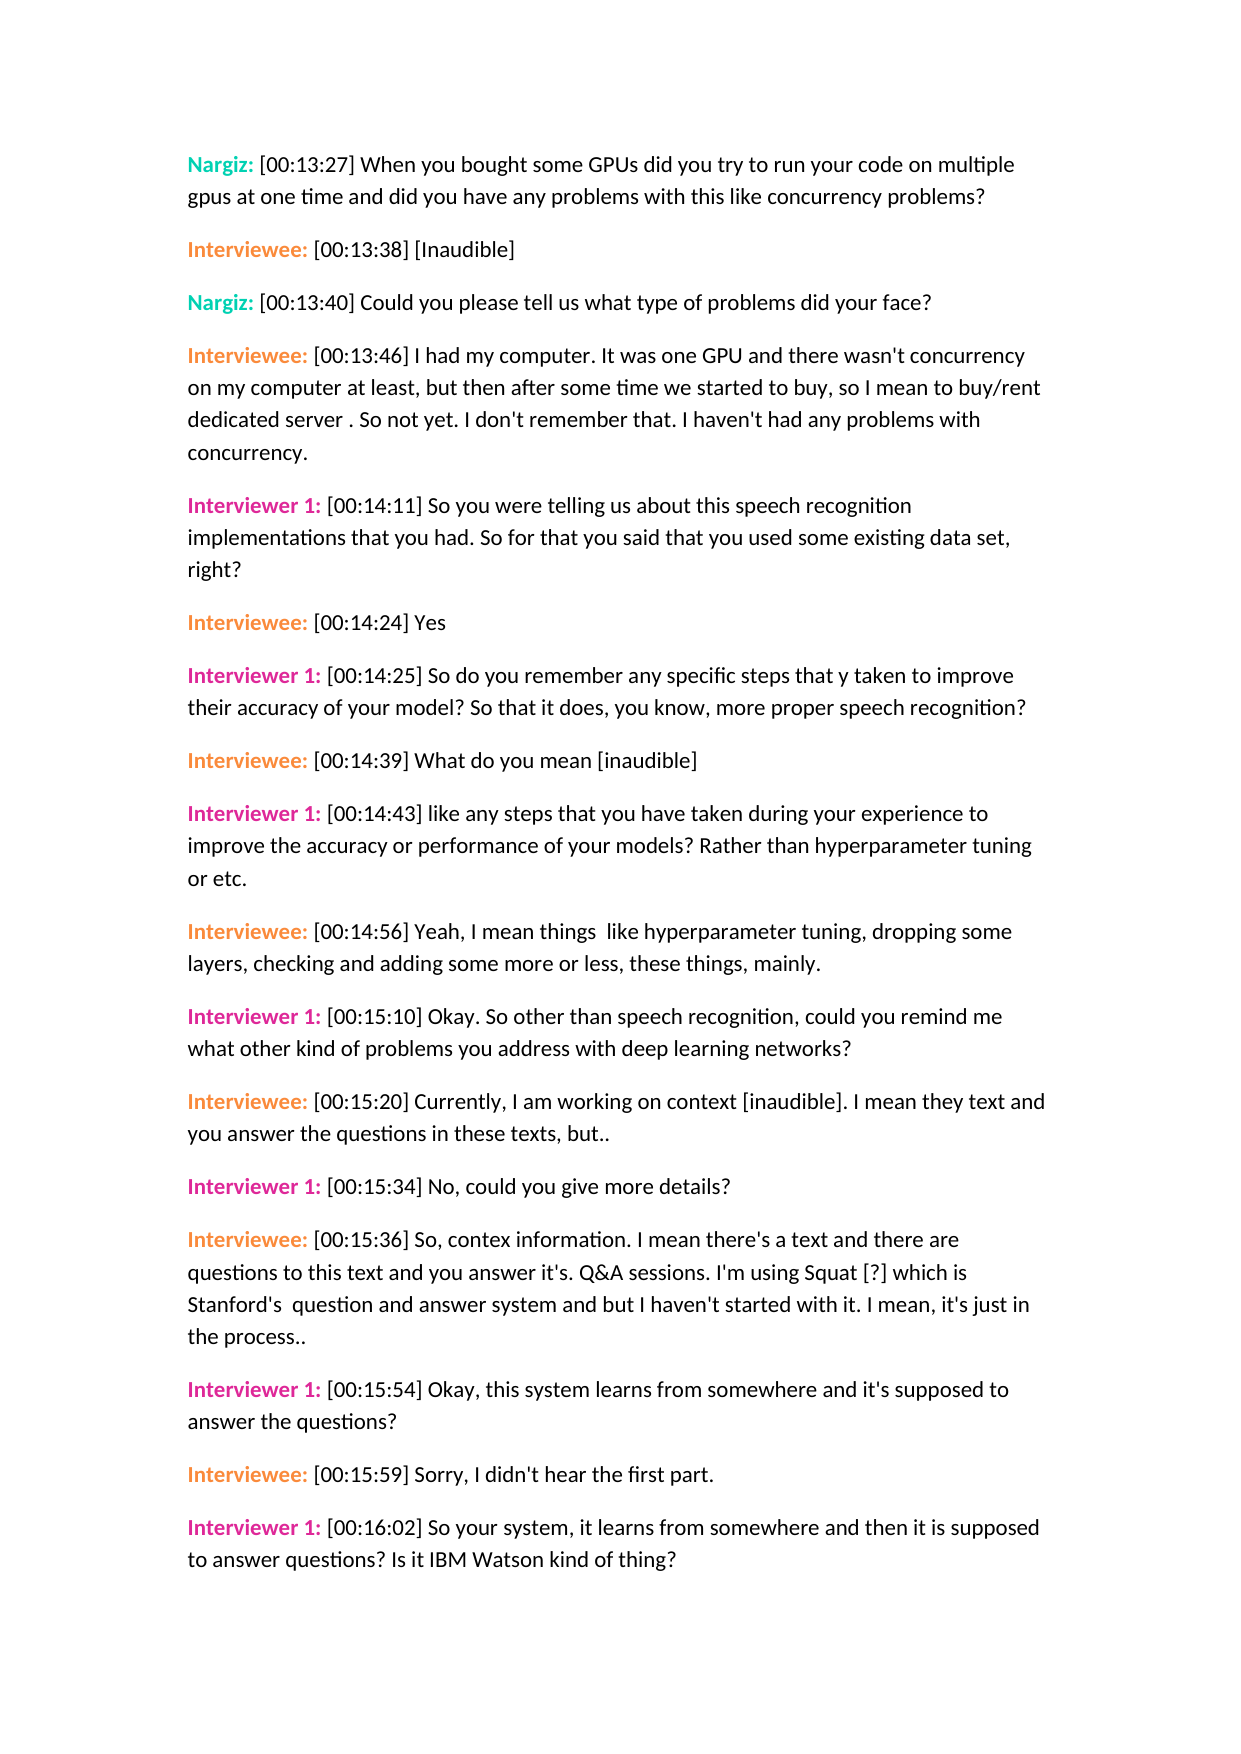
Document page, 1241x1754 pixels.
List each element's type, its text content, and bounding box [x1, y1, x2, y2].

text Interviewer 1: [00:15:54] Okay, this system learns from somewhere and it's supposed to answer the questions? [187, 1375, 1053, 1435]
text Interviewee: [00:14:39] What do you mean [inaudible] [187, 746, 1053, 774]
text Interviewer 1: [00:16:02] So your system, it learns from somewhere and then it is supposed to answer questions? Is it IBM Watson kind of thing? [187, 1513, 1053, 1573]
text Interviewee: [00:13:46] I had my computer. It was one GPU and there wasn't concurrency on my computer at least, but then after some time we started to buy, so I mean to buy/rent dedicated server . So not yet. I don't remember that. I haven't had any problems with concurrency. [187, 341, 1053, 466]
text Nargiz: [00:13:40] Could you please tell us what type of problems did your face? [187, 288, 1053, 316]
text Nargiz: [00:13:27] When you bought some GPUs did you try to run your code on multiple gpus at one time and did you have any problems with this like concurrency problems? [187, 150, 1053, 210]
text Interviewer 1: [00:14:11] So you were telling us about this speech recognition implementations that you had. So for that you said that you used some existing data set, right? [187, 491, 1053, 583]
text Interviewee: [00:14:24] Yes [187, 608, 1053, 636]
text Interviewer 1: [00:15:34] No, could you give more details? [187, 1172, 1053, 1201]
text Interviewer 1: [00:15:10] Okay. So other than speech recognition, could you remind me what other kind of problems you address with deep learning networks? [187, 1002, 1053, 1062]
text Interviewer 1: [00:14:43] like any steps that you have taken during your experience to improve the accuracy or performance of your models? Rather than hyperparameter tuning or etc. [187, 799, 1053, 892]
text Interviewee: [00:15:36] So, contex information. I mean there's a text and there are questions to this text and you answer it's. Q&A sessions. I'm using Squat [?] which is Stanford's question and answer system and but I haven't started with it. I mean, it's just in the process.. [187, 1226, 1053, 1350]
text Interviewer 1: [00:14:25] So do you remember any specific steps that y taken to improve their accuracy of your model? So that it does, you know, more proper speech recognition? [187, 661, 1053, 721]
text Interviewee: [00:15:59] Sorry, I didn't hear the first part. [187, 1460, 1053, 1488]
text Interviewee: [00:15:20] Currently, I am working on context [inaudible]. I mean they text and you answer the questions in these texts, but.. [187, 1087, 1053, 1147]
text Interviewee: [00:13:38] [Inaudible] [187, 235, 1053, 263]
text Interviewee: [00:14:56] Yeah, I mean things like hyperparameter tuning, dropping some layers, checking and adding some more or less, these things, mainly. [187, 917, 1053, 977]
